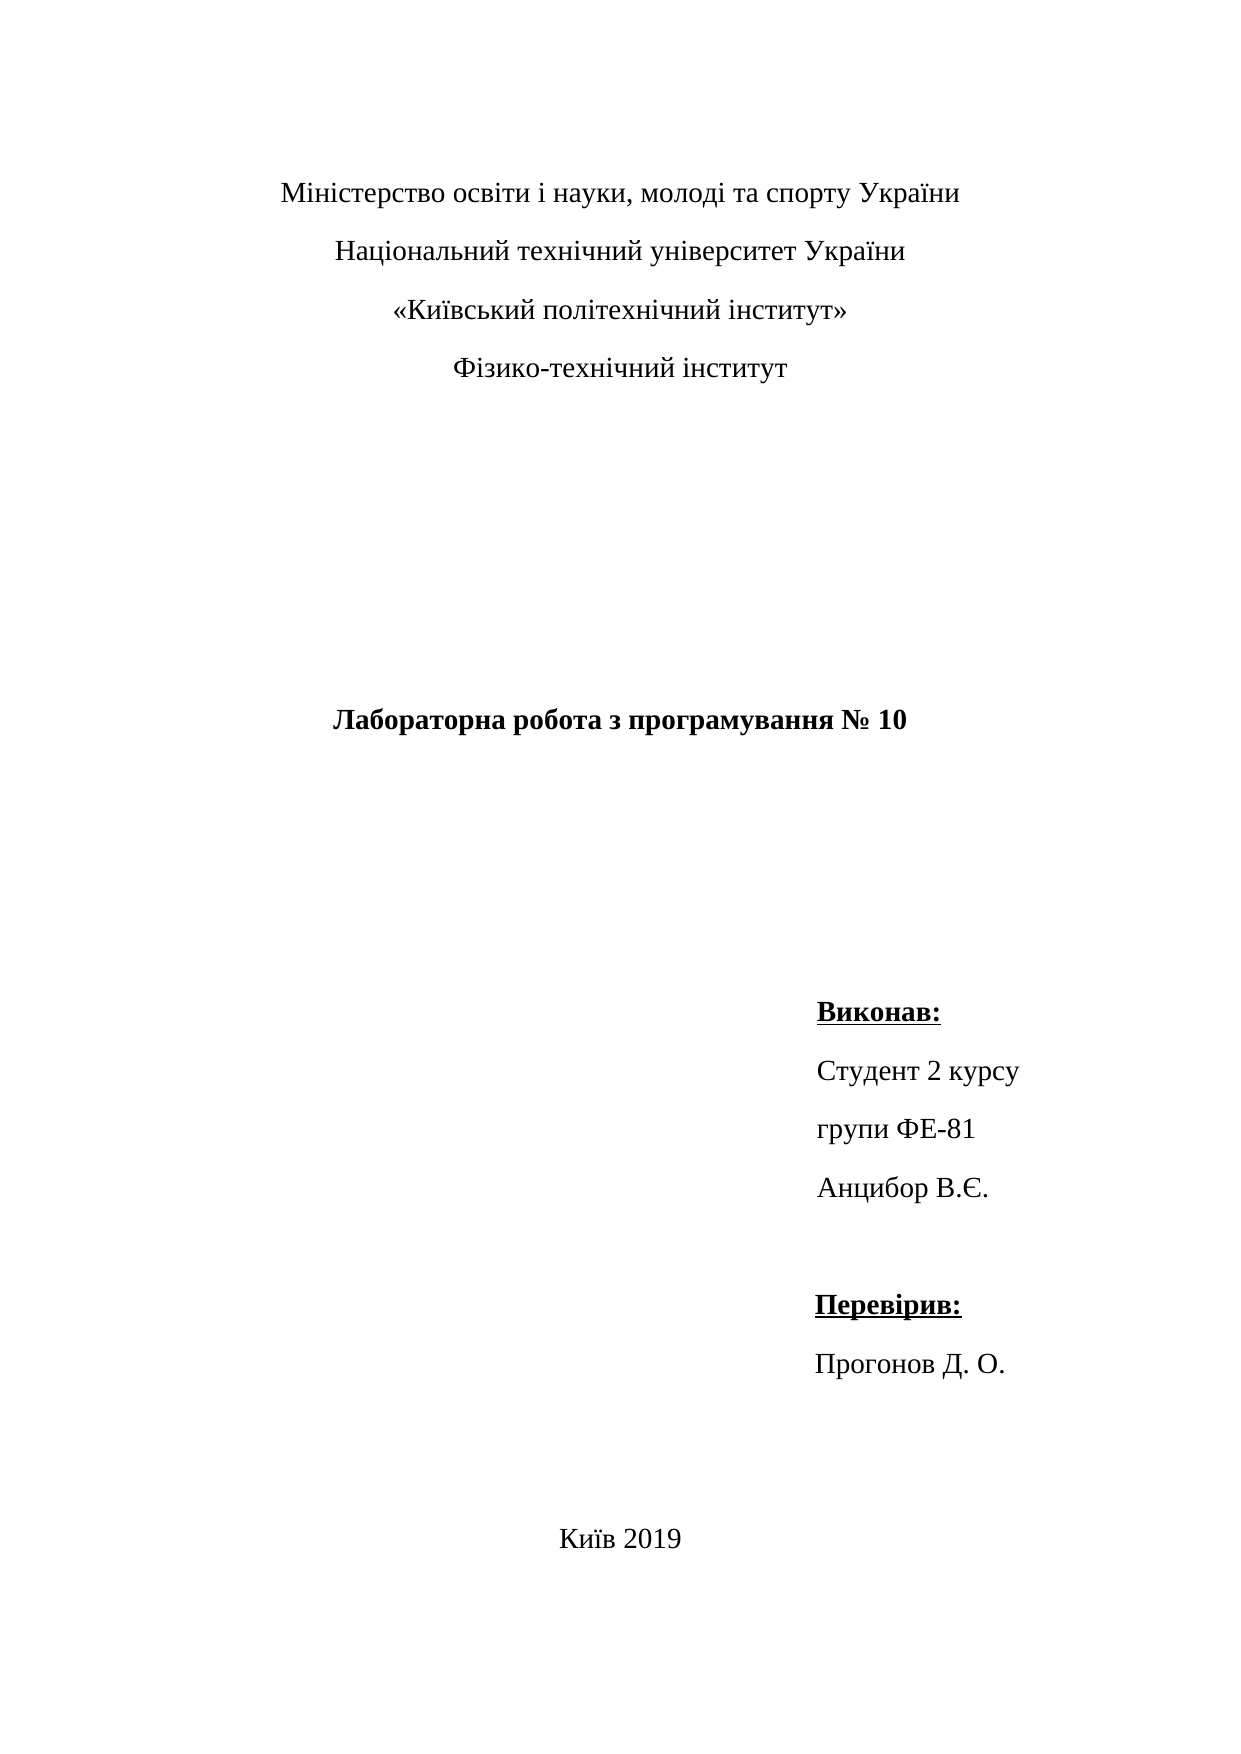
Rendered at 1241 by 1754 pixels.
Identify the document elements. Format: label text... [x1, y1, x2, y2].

text Національний технічний університет України [150, 233, 1090, 267]
text Лабораторна робота з програмування № 10 [150, 702, 1090, 735]
text Анцибор В.Є. [817, 1170, 1090, 1204]
text групи ФЕ-81 [817, 1112, 1090, 1145]
text Прогонов Д. О. [814, 1346, 1090, 1379]
text Фізико-технічний інститут [150, 351, 1090, 384]
text Виконав: [817, 994, 1090, 1028]
text «Київський політехнічний інститут» [150, 292, 1090, 326]
text Студент 2 курсу [817, 1053, 1090, 1087]
text Перевірив: [814, 1287, 1090, 1321]
text Міністерство освіти і науки, молоді та спорту України [150, 175, 1090, 208]
text Київ 2019 [150, 1521, 1090, 1555]
